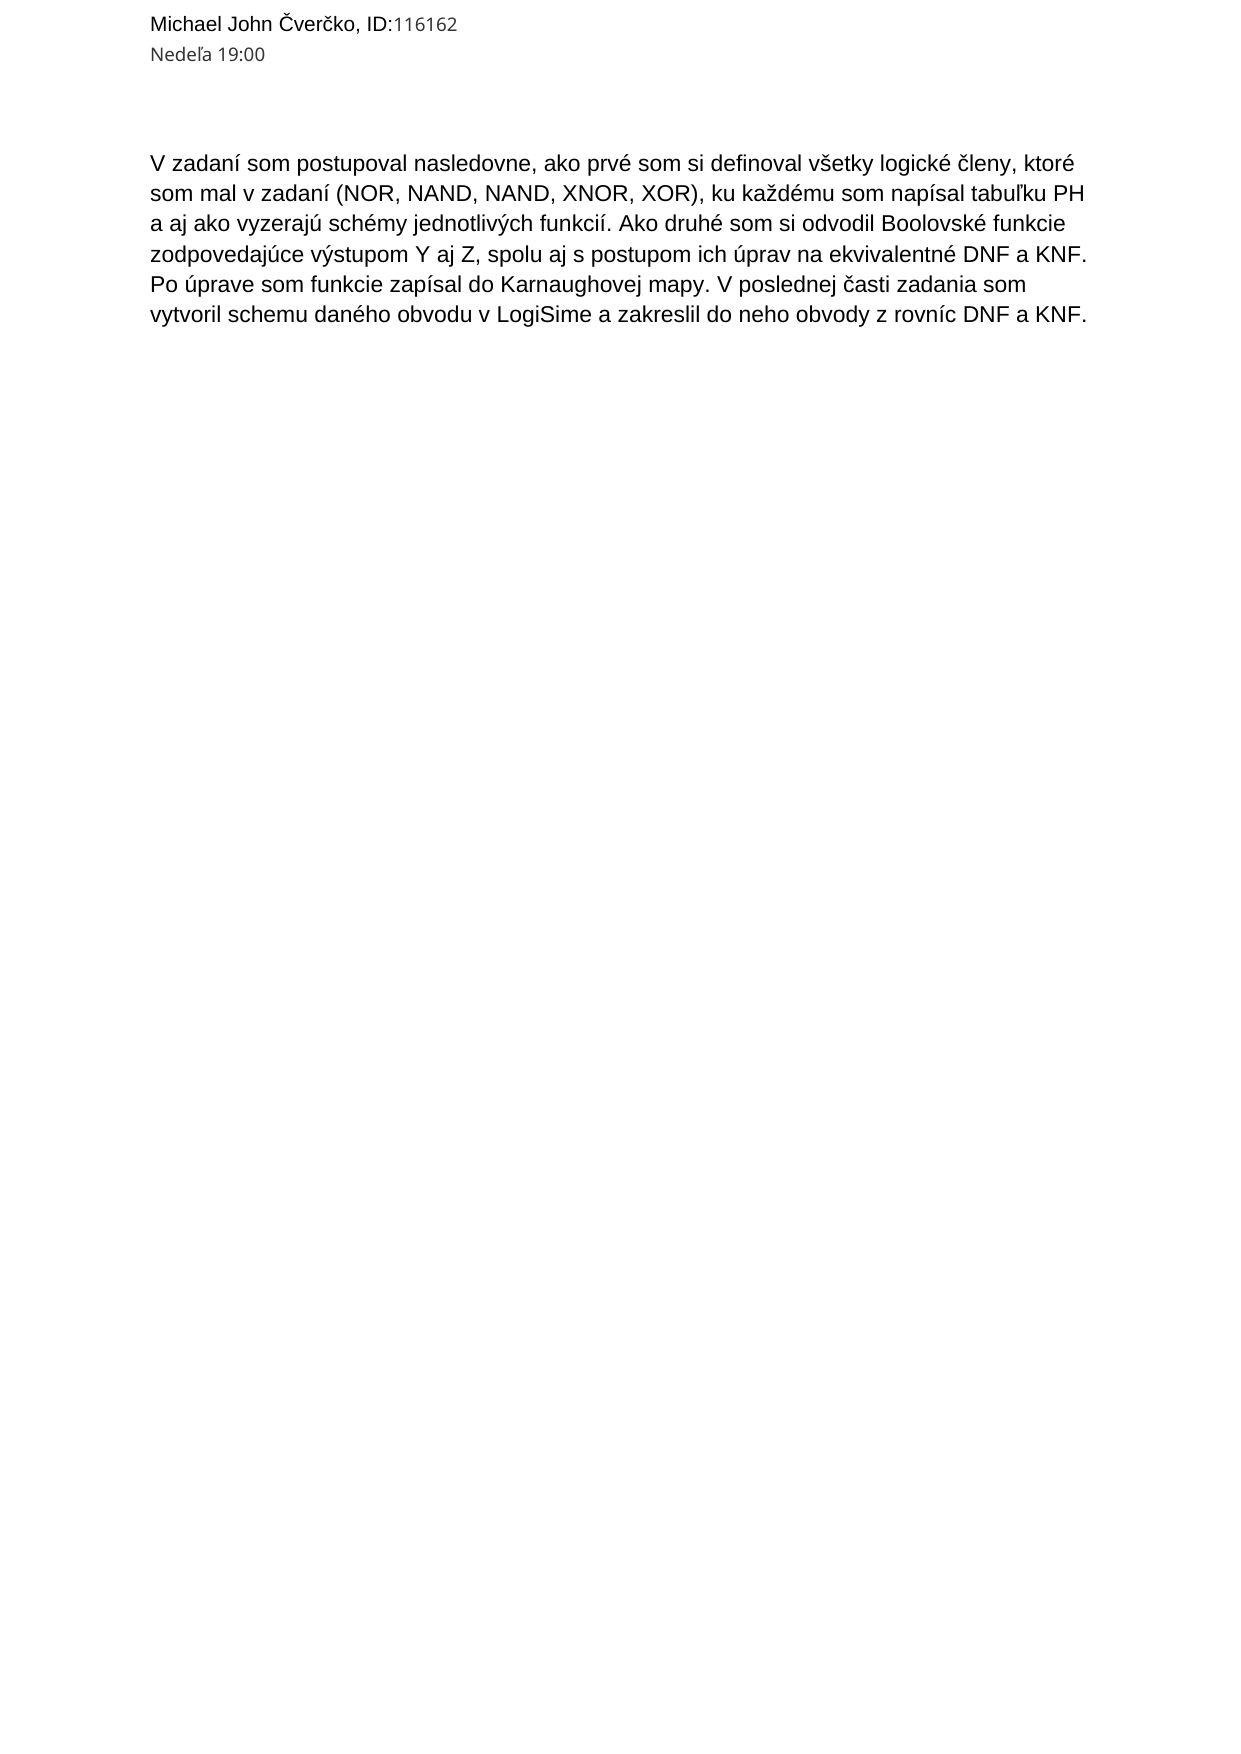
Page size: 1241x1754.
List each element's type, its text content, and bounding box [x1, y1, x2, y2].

text V zadaní som postupoval nasledovne, ako prvé som si definoval všetky logické členy, ktoré som mal v zadaní (NOR, NAND, NAND, XNOR, XOR), ku každému som napísal tabuľku PH a aj ako vyzerajú schémy jednotlivých funkcií. Ako druhé som si odvodil Boolovské funkcie zodpovedajúce výstupom Y aj Z, spolu aj s postupom ich úprav na ekvivalentné DNF a KNF. Po úprave som funkcie zapísal do Karnaughovej mapy. V poslednej časti zadania som vytvoril schemu daného obvodu v LogiSime a zakreslil do neho obvody z rovníc DNF a KNF. [150, 150, 1090, 327]
